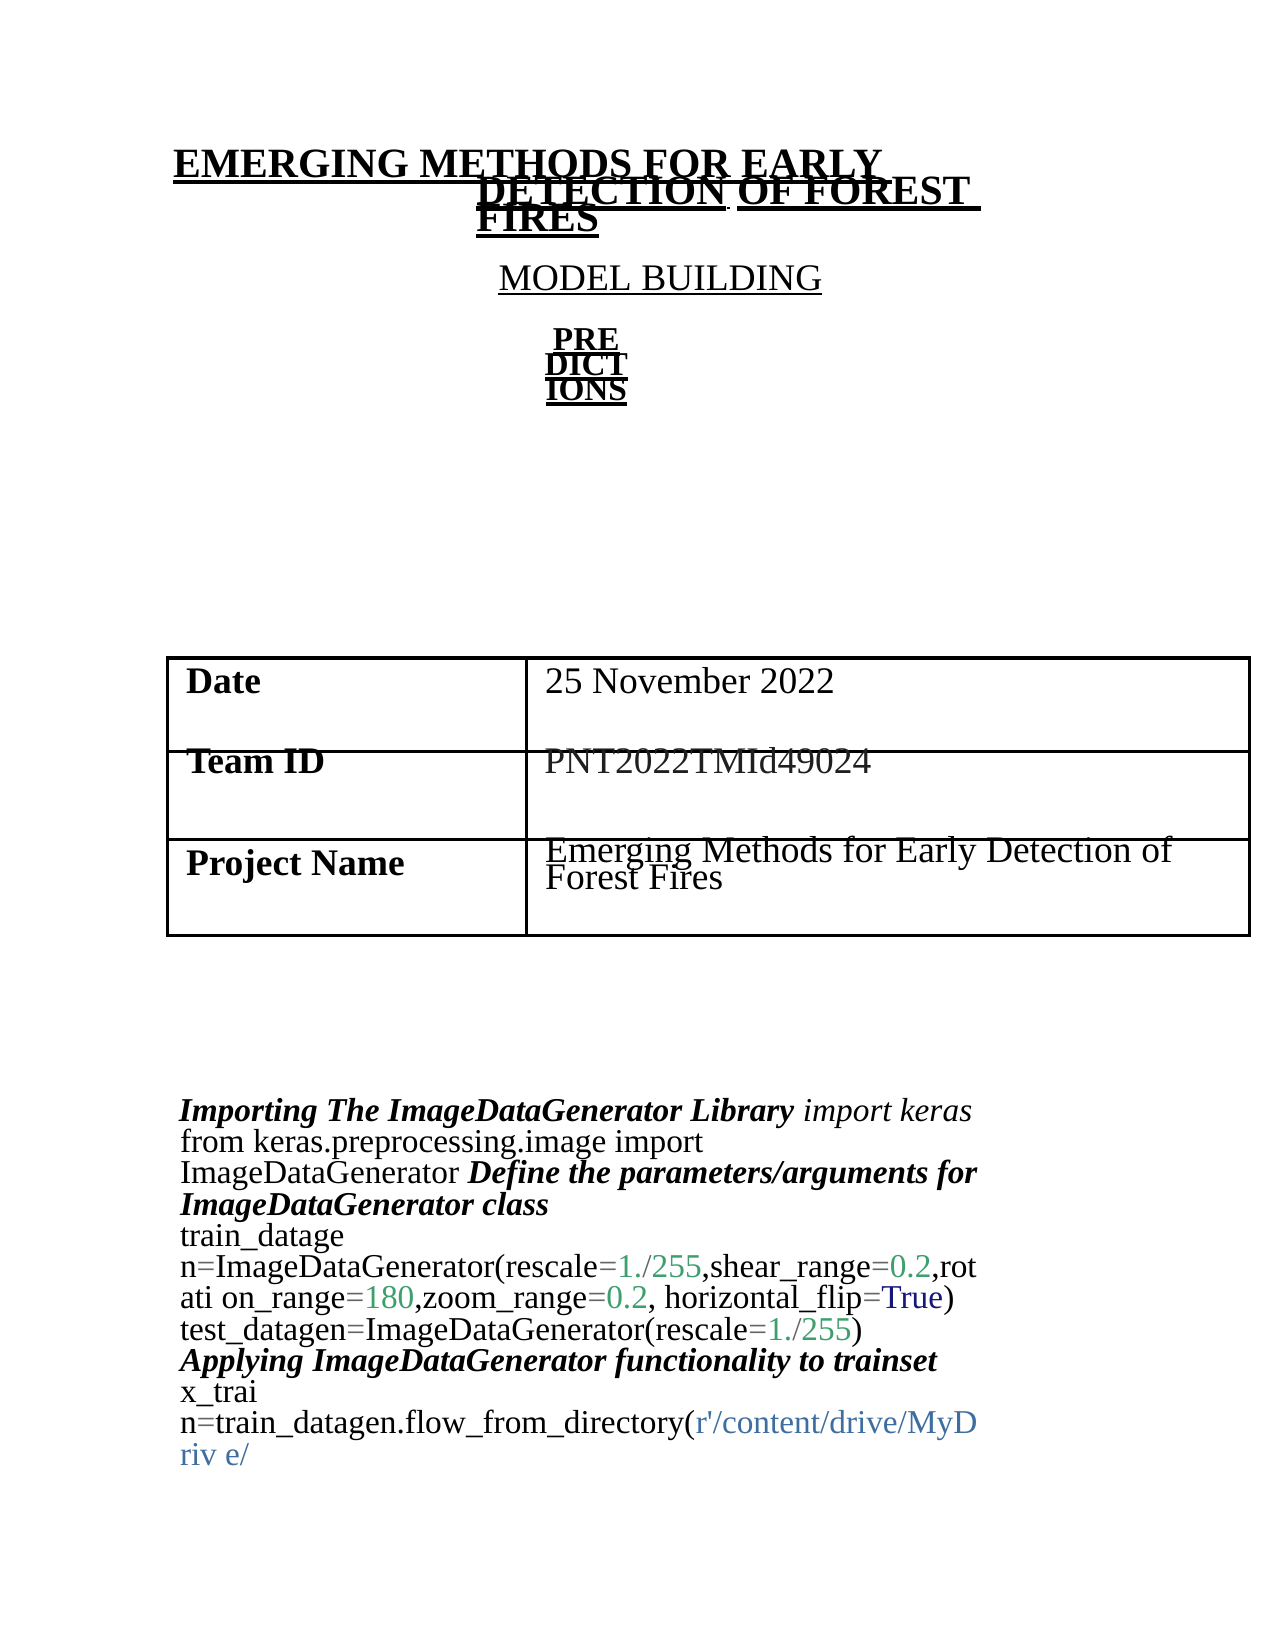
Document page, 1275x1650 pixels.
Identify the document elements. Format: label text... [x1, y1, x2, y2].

table_cell Project Name [169, 841, 525, 933]
text EMERGING METHODS FOR EARLY DETECTION OF FOREST FIRES [173, 156, 1002, 237]
table_header Date [169, 660, 525, 750]
table_header 25 November 2022 [528, 660, 1248, 750]
table_cell Team ID [169, 753, 525, 838]
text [179, 1096, 981, 1471]
table_cell Emerging Methods for Early Detection of Forest Fires [528, 841, 1248, 933]
text PREDICTIONS [542, 330, 630, 405]
table_cell PNT2022TMId49024 [528, 753, 1248, 838]
text MODEL BUILDING [498, 271, 1125, 296]
